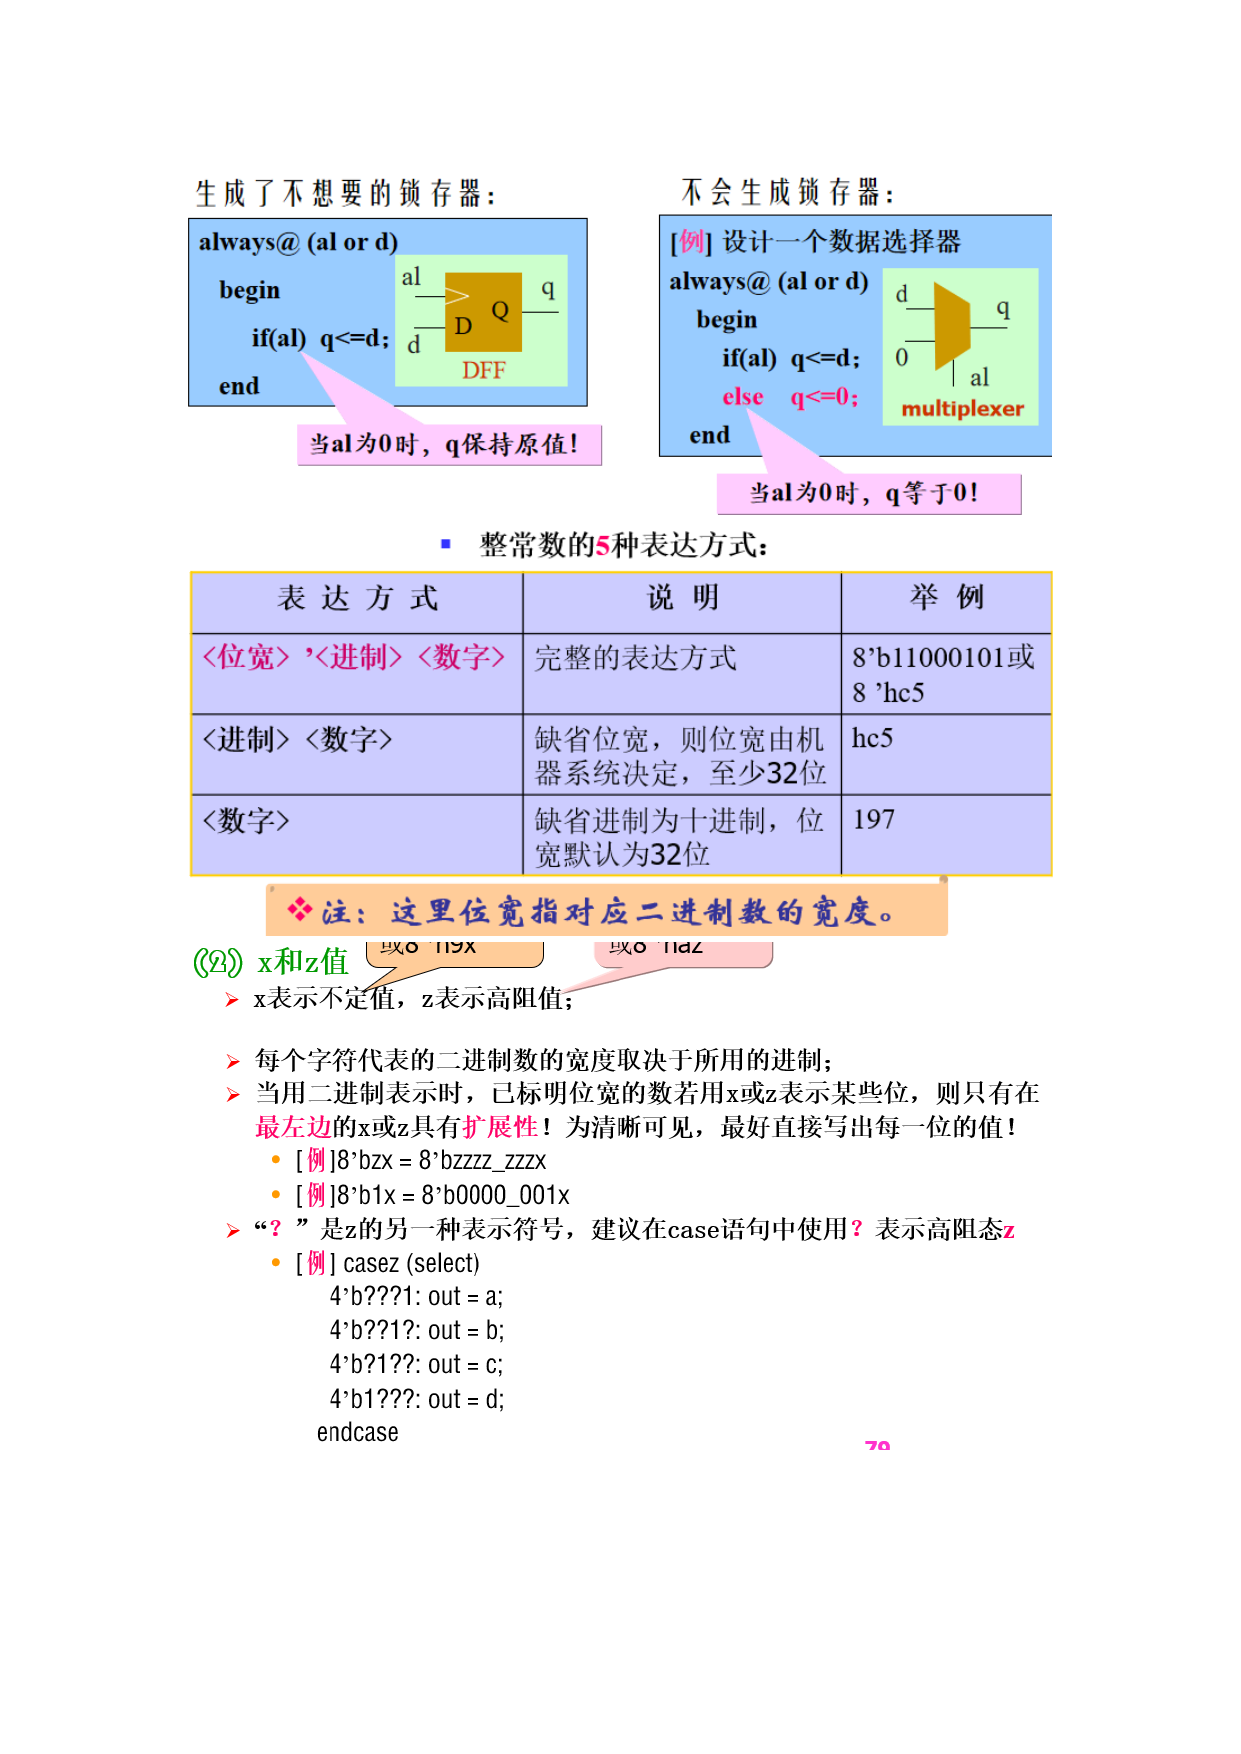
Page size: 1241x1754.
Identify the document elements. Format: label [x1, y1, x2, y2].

picture [187, 519, 1053, 936]
picture [187, 162, 1052, 515]
picture [187, 942, 1053, 1450]
